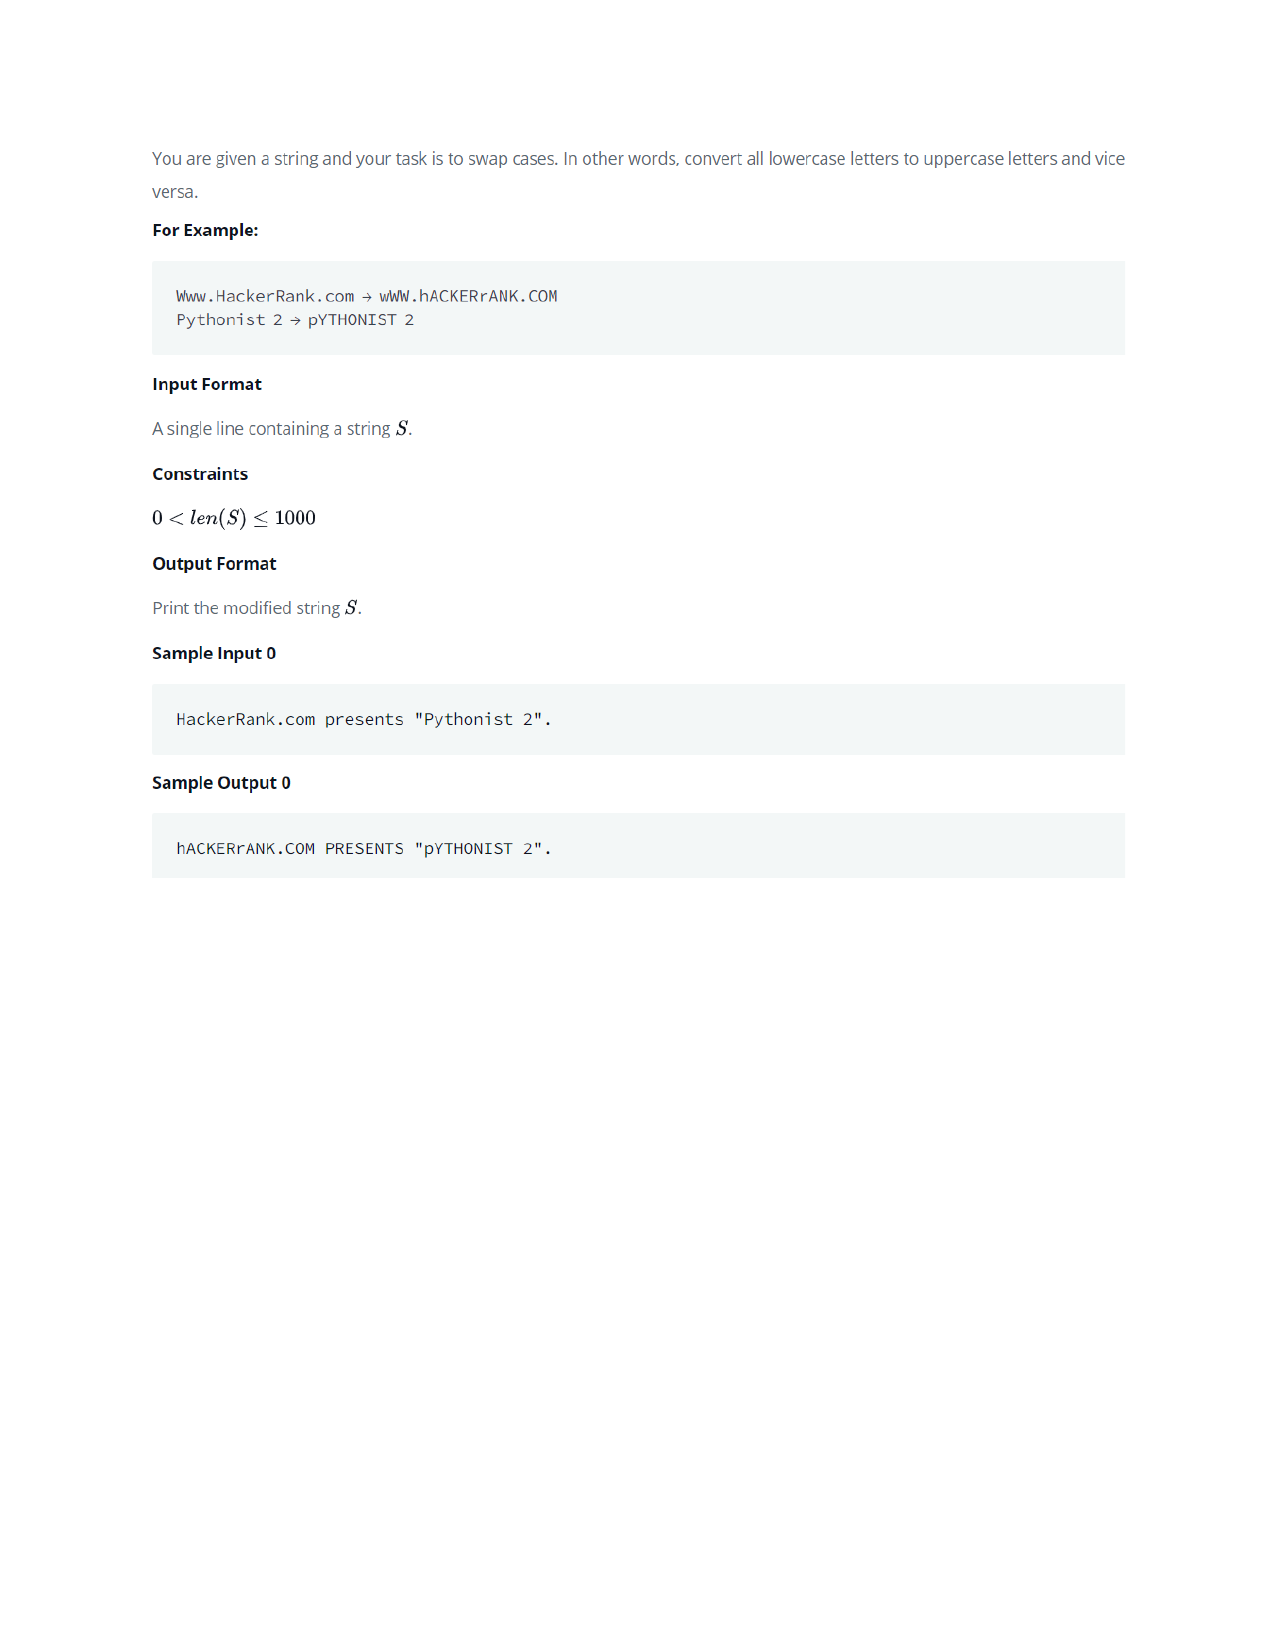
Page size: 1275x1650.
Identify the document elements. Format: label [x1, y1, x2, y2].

picture [150, 150, 1125, 878]
